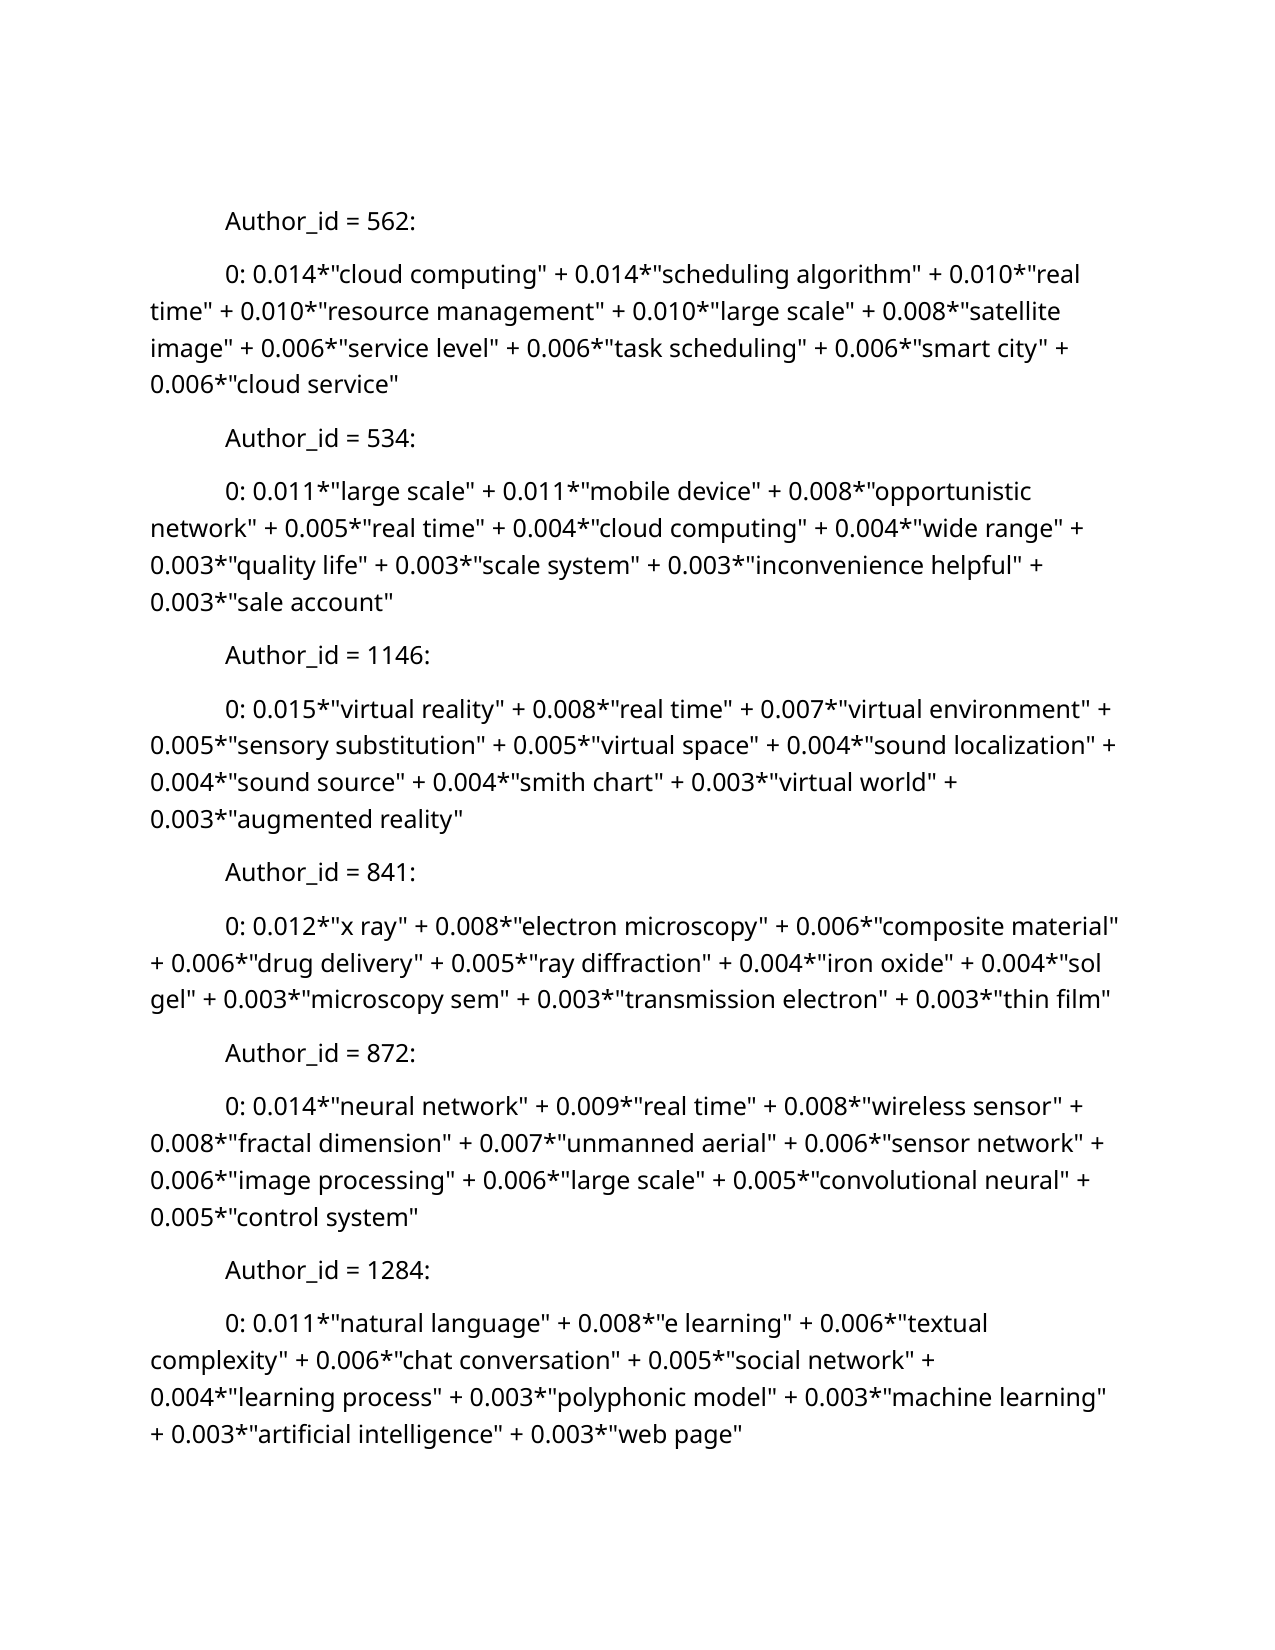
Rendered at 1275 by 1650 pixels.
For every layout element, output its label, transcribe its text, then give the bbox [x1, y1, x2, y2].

text Author_id = 1146: [150, 638, 1125, 672]
text 0: 0.014*"cloud computing" + 0.014*"scheduling algorithm" + 0.010*"real time" + 0.010*"resource management" + 0.010*"large scale" + 0.008*"satellite image" + 0.006*"service level" + 0.006*"task scheduling" + 0.006*"smart city" + 0.006*"cloud service" [150, 257, 1125, 401]
text 0: 0.015*"virtual reality" + 0.008*"real time" + 0.007*"virtual environment" + 0.005*"sensory substitution" + 0.005*"virtual space" + 0.004*"sound localization" + 0.004*"sound source" + 0.004*"smith chart" + 0.003*"virtual world" + 0.003*"augmented reality" [150, 691, 1125, 836]
text 0: 0.011*"large scale" + 0.011*"mobile device" + 0.008*"opportunistic network" + 0.005*"real time" + 0.004*"cloud computing" + 0.004*"wide range" + 0.003*"quality life" + 0.003*"scale system" + 0.003*"inconvenience helpful" + 0.003*"sale account" [150, 474, 1125, 618]
text Author_id = 841: [150, 855, 1125, 889]
text Author_id = 534: [150, 421, 1125, 455]
text Author_id = 562: [150, 203, 1125, 237]
text 0: 0.011*"natural language" + 0.008*"e learning" + 0.006*"textual complexity" + 0.006*"chat conversation" + 0.005*"social network" + 0.004*"learning process" + 0.003*"polyphonic model" + 0.003*"machine learning" + 0.003*"artificial intelligence" + 0.003*"web page" [150, 1306, 1125, 1450]
text Author_id = 1284: [150, 1253, 1125, 1287]
text 0: 0.012*"x ray" + 0.008*"electron microscopy" + 0.006*"composite material" + 0.006*"drug delivery" + 0.005*"ray diffraction" + 0.004*"iron oxide" + 0.004*"sol gel" + 0.003*"microscopy sem" + 0.003*"transmission electron" + 0.003*"thin film" [150, 908, 1125, 1016]
text 0: 0.014*"neural network" + 0.009*"real time" + 0.008*"wireless sensor" + 0.008*"fractal dimension" + 0.007*"unmanned aerial" + 0.006*"sensor network" + 0.006*"image processing" + 0.006*"large scale" + 0.005*"convolutional neural" + 0.005*"control system" [150, 1089, 1125, 1233]
text Author_id = 872: [150, 1035, 1125, 1069]
